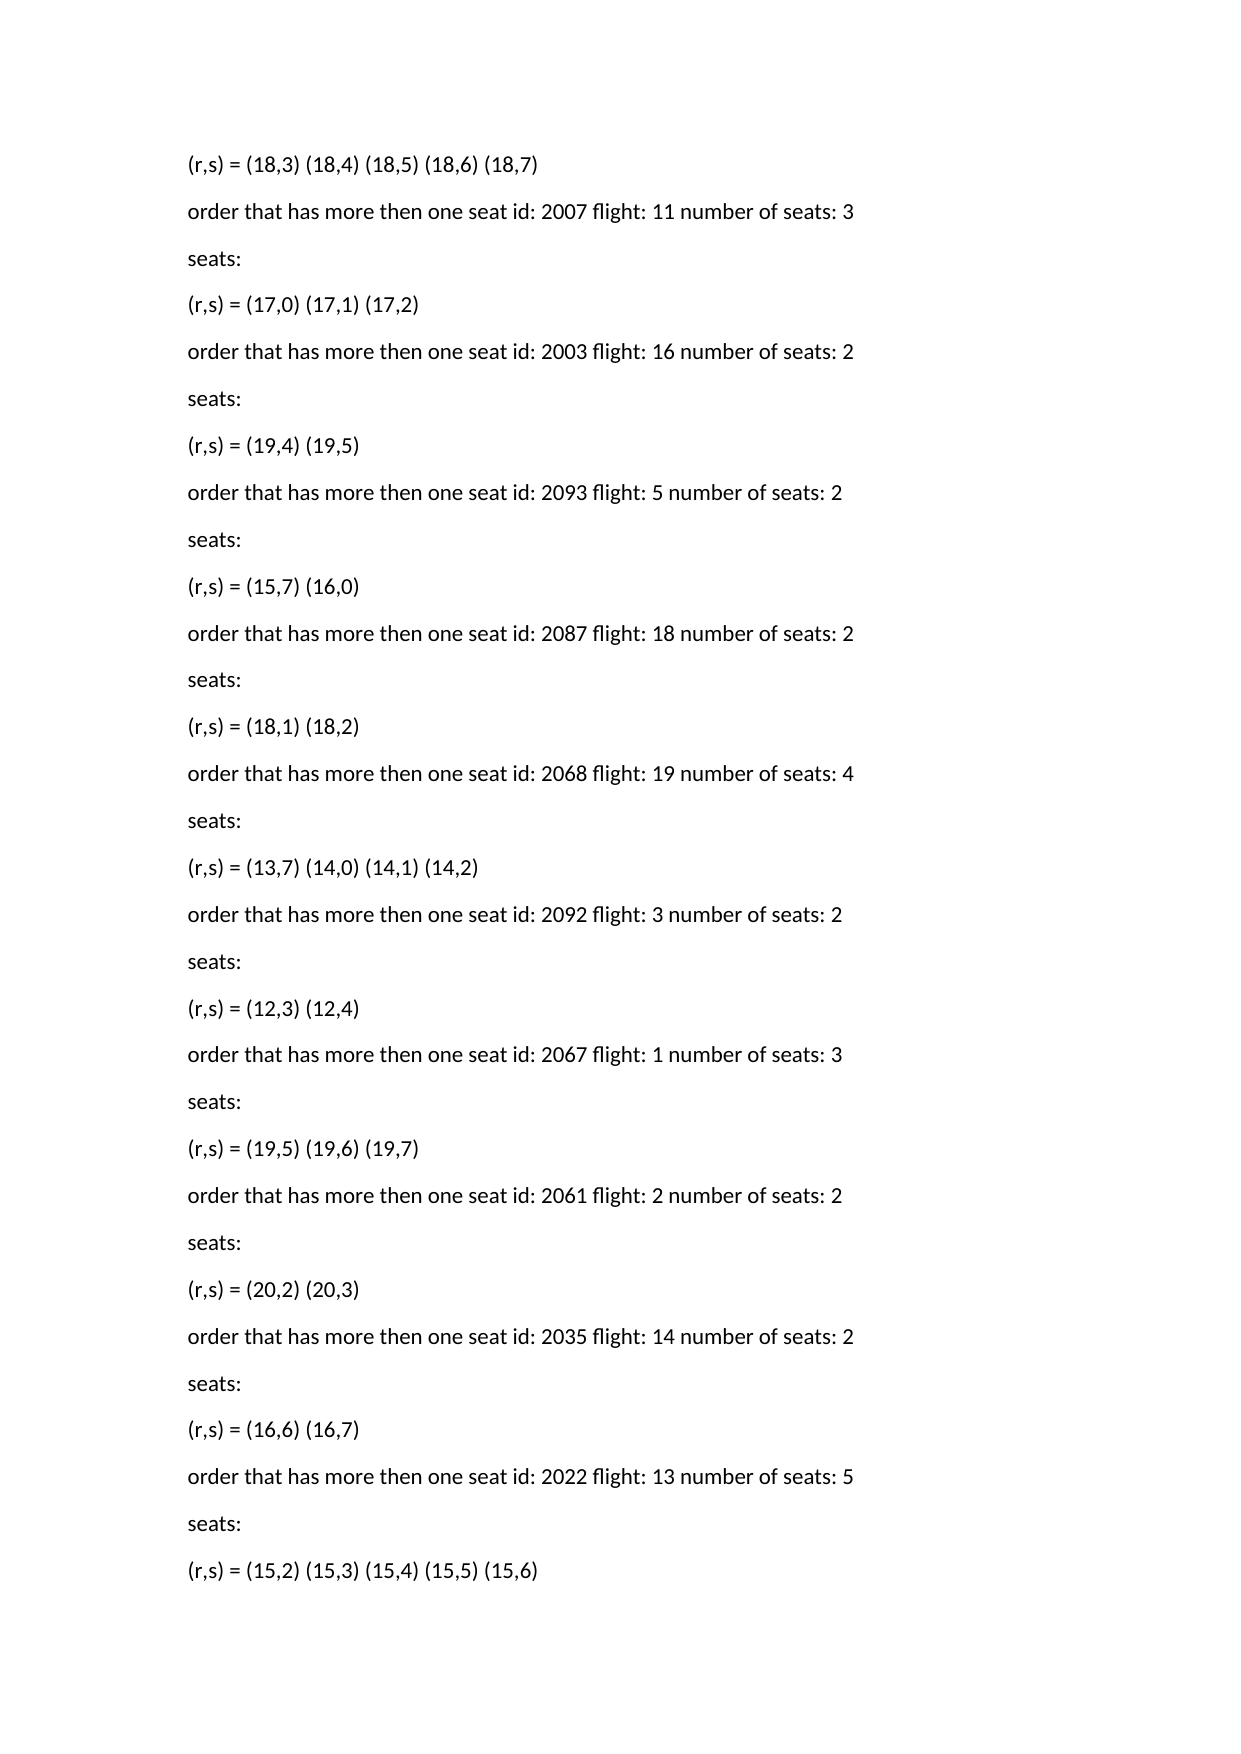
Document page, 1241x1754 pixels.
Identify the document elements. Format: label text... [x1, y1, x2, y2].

text (r,s) = (17,0) (17,1) (17,2) [187, 291, 1053, 319]
text (r,s) = (15,7) (16,0) [187, 572, 1053, 600]
text (r,s) = (20,2) (20,3) [187, 1275, 1053, 1303]
text seats: [187, 1228, 1053, 1256]
text order that has more then one seat id: 2003 flight: 16 number of seats: 2 [187, 337, 1053, 366]
text (r,s) = (15,2) (15,3) (15,4) (15,5) (15,6) [187, 1556, 1053, 1584]
text seats: [187, 1369, 1053, 1397]
text (r,s) = (19,4) (19,5) [187, 431, 1053, 459]
text order that has more then one seat id: 2022 flight: 13 number of seats: 5 [187, 1462, 1053, 1491]
text (r,s) = (19,5) (19,6) (19,7) [187, 1134, 1053, 1162]
text seats: [187, 384, 1053, 412]
text seats: [187, 525, 1053, 553]
text seats: [187, 947, 1053, 975]
text seats: [187, 1087, 1053, 1116]
text seats: [187, 1509, 1053, 1537]
text order that has more then one seat id: 2068 flight: 19 number of seats: 4 [187, 759, 1053, 787]
text (r,s) = (13,7) (14,0) (14,1) (14,2) [187, 853, 1053, 881]
text order that has more then one seat id: 2007 flight: 11 number of seats: 3 [187, 197, 1053, 225]
text (r,s) = (16,6) (16,7) [187, 1416, 1053, 1444]
text seats: [187, 806, 1053, 834]
text seats: [187, 666, 1053, 694]
text seats: [187, 244, 1053, 272]
text order that has more then one seat id: 2092 flight: 3 number of seats: 2 [187, 900, 1053, 928]
text order that has more then one seat id: 2035 flight: 14 number of seats: 2 [187, 1322, 1053, 1350]
text (r,s) = (18,3) (18,4) (18,5) (18,6) (18,7) [187, 150, 1053, 178]
text order that has more then one seat id: 2067 flight: 1 number of seats: 3 [187, 1041, 1053, 1069]
text (r,s) = (12,3) (12,4) [187, 994, 1053, 1022]
text order that has more then one seat id: 2093 flight: 5 number of seats: 2 [187, 478, 1053, 506]
text (r,s) = (18,1) (18,2) [187, 712, 1053, 741]
text order that has more then one seat id: 2087 flight: 18 number of seats: 2 [187, 619, 1053, 647]
text order that has more then one seat id: 2061 flight: 2 number of seats: 2 [187, 1181, 1053, 1209]
